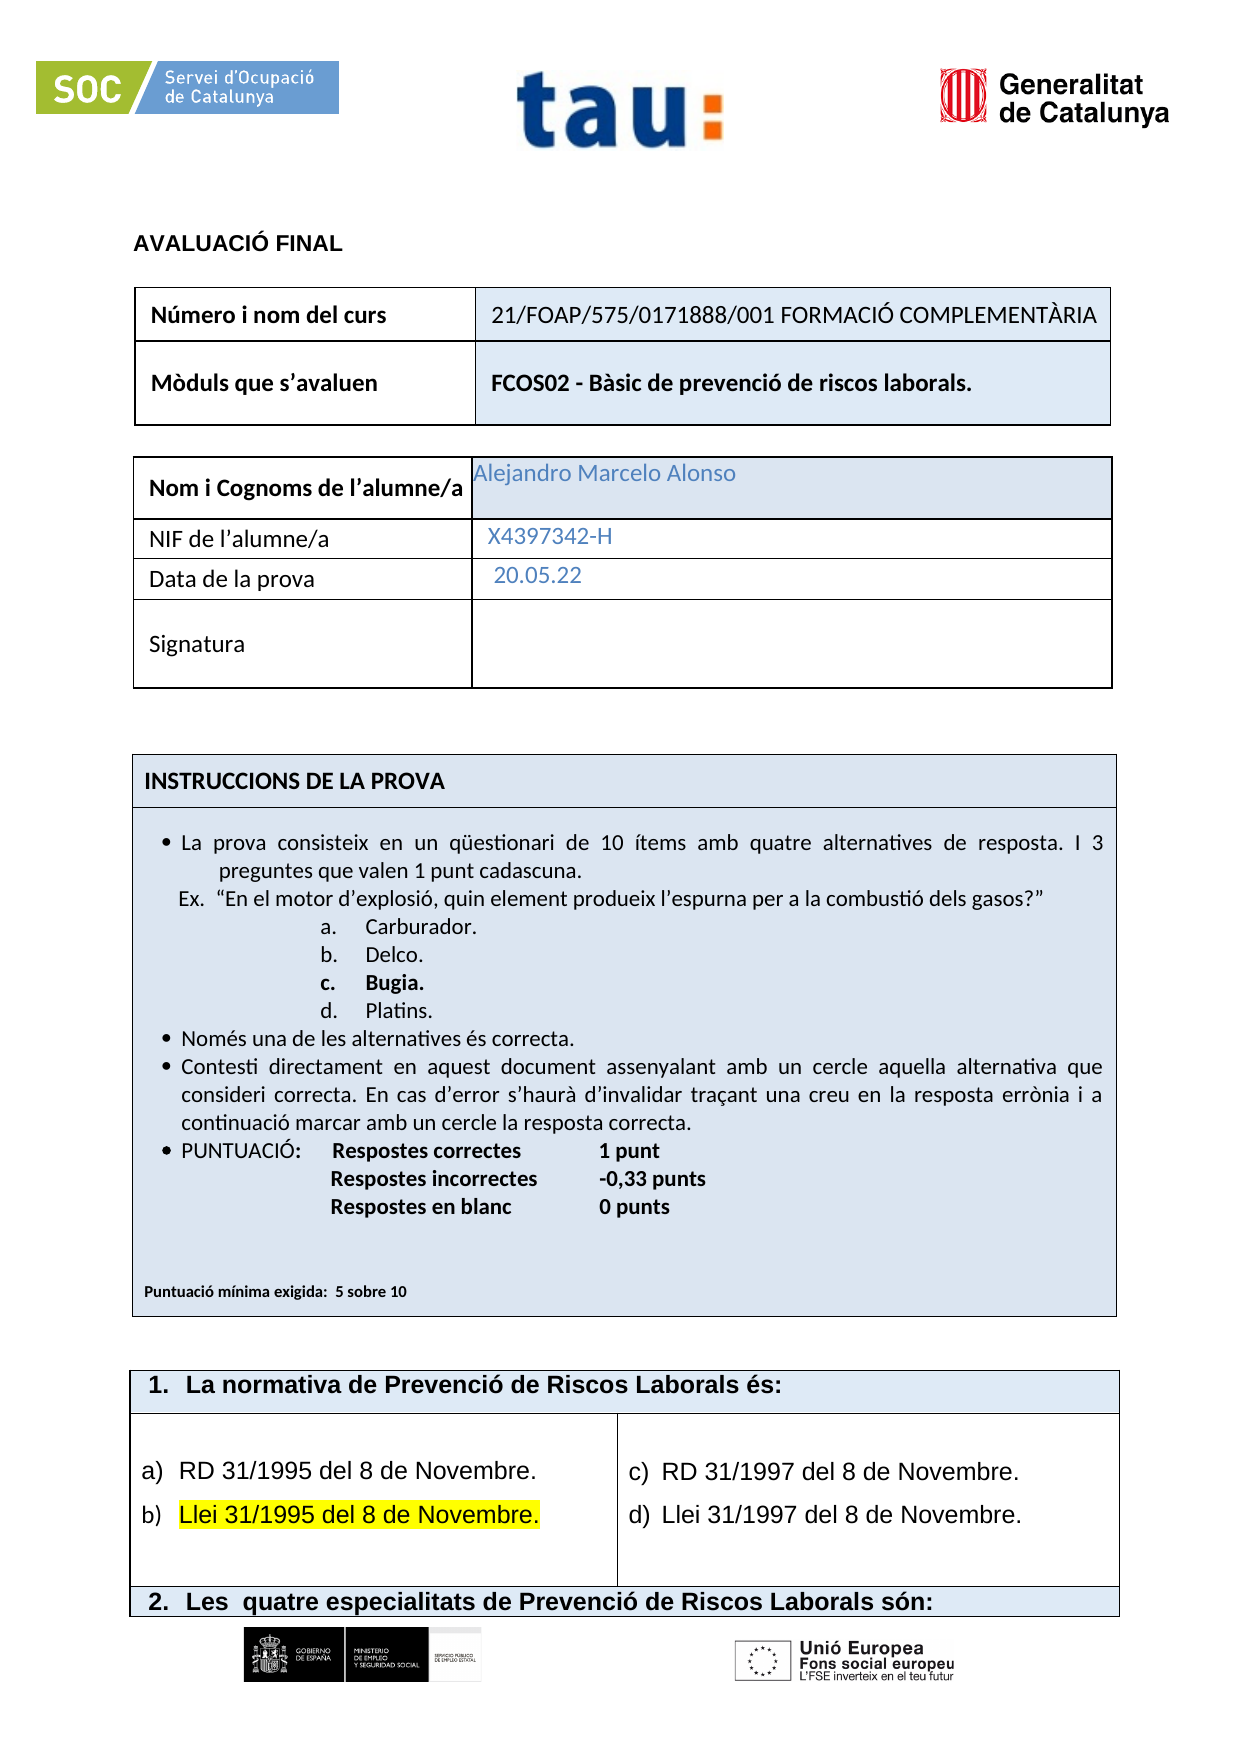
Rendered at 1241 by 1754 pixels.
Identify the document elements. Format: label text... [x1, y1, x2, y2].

table_header 21/FOAP/575/0171888/001 FORMACIÓ COMPLEMENTÀRIA [476, 288, 1110, 340]
picture [734, 1639, 954, 1682]
picture [516, 70, 724, 151]
table_cell RD 31/1997 del 8 de Novembre. Llei 31/1997 del 8 de Novembre. [618, 1414, 1119, 1586]
table_cell Mòduls que s’avaluen [136, 342, 475, 424]
table_cell La prova consisteix en un qüestionari de 10 ítems amb quatre alternatives de resposta. I 3 preguntes que valen 1 punt cadascuna. Ex. “En el motor d’explosió, quin element produeix l’espurna per a la combustió dels gasos?” Carburador. Delco. Bugia. Platins. Només una de les alternatives és correcta. Contesti directament en aquest document assenyalant amb un cercle aquella alternativa que consideri correcta. En cas d’error s’haurà d’invalidar traçant una creu en la resposta errònia i a continuació marcar amb un cercle la resposta correcta. PUNTUACIÓ: Respostes correctes 1 punt Respostes incorrectes -0,33 punts Respostes en blanc 0 punts Puntuació mínima exigida: 5 sobre 10 [133, 808, 1116, 1316]
table_header INSTRUCCIONS DE LA PROVA [133, 755, 1116, 807]
table_header La normativa de Prevenció de Riscos Laborals és: [131, 1371, 1119, 1412]
text AVALUACIÓ FINAL [133, 230, 1063, 256]
table_cell 20.05.22 [473, 559, 1111, 599]
table_header Número i nom del curs [136, 288, 475, 340]
table_header Alejandro Marcelo Alonso [473, 458, 1111, 518]
table_cell X4397342-H [473, 520, 1111, 557]
picture [932, 62, 1177, 134]
picture [243, 1627, 482, 1682]
table_cell Signatura [134, 600, 471, 687]
table_cell Data de la prova [134, 559, 471, 599]
table_cell [473, 600, 1111, 687]
table_cell RD 31/1995 del 8 de Novembre. Llei 31/1995 del 8 de Novembre. [131, 1414, 617, 1586]
table_cell NIF de l’alumne/a [134, 520, 471, 557]
table_cell Les quatre especialitats de Prevenció de Riscos Laborals són: [131, 1587, 1119, 1616]
table_header Nom i Cognoms de l’alumne/a [134, 458, 471, 518]
table_cell FCOS02 - Bàsic de prevenció de riscos laborals. [476, 342, 1110, 424]
